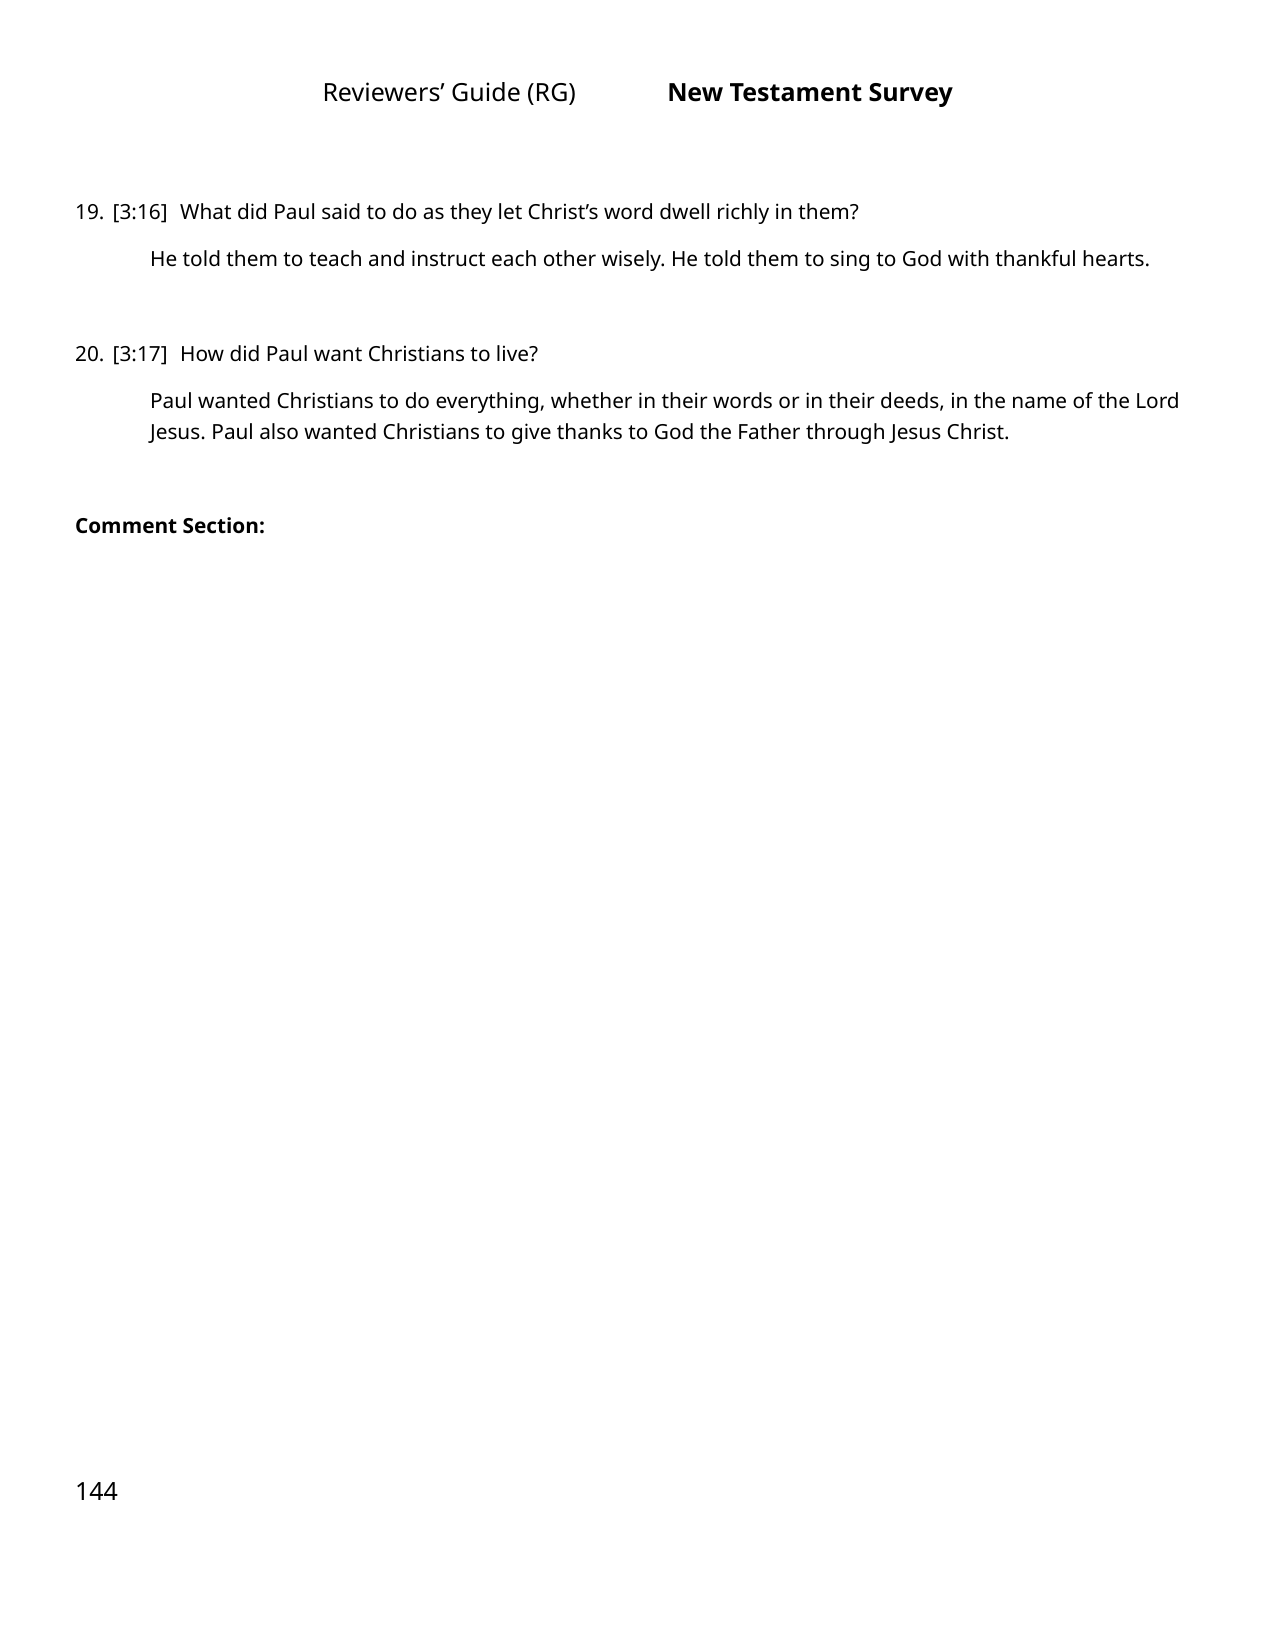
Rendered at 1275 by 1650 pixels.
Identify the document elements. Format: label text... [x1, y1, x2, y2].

text Comment Section: [75, 512, 1200, 540]
text He told them to teach and instruct each other wisely. He told them to sing to God with thankful hearts. [150, 244, 1200, 273]
text Paul wanted Christians to do everything, whether in their words or in their deeds, in the name of the Lord Jesus. Paul also wanted Christians to give thanks to God the Father through Jesus Christ. [150, 386, 1200, 446]
list [3:17] How did Paul want Christians to live? [75, 339, 1200, 368]
list [3:16] What did Paul said to do as they let Christ’s word dwell richly in them? [75, 197, 1200, 226]
